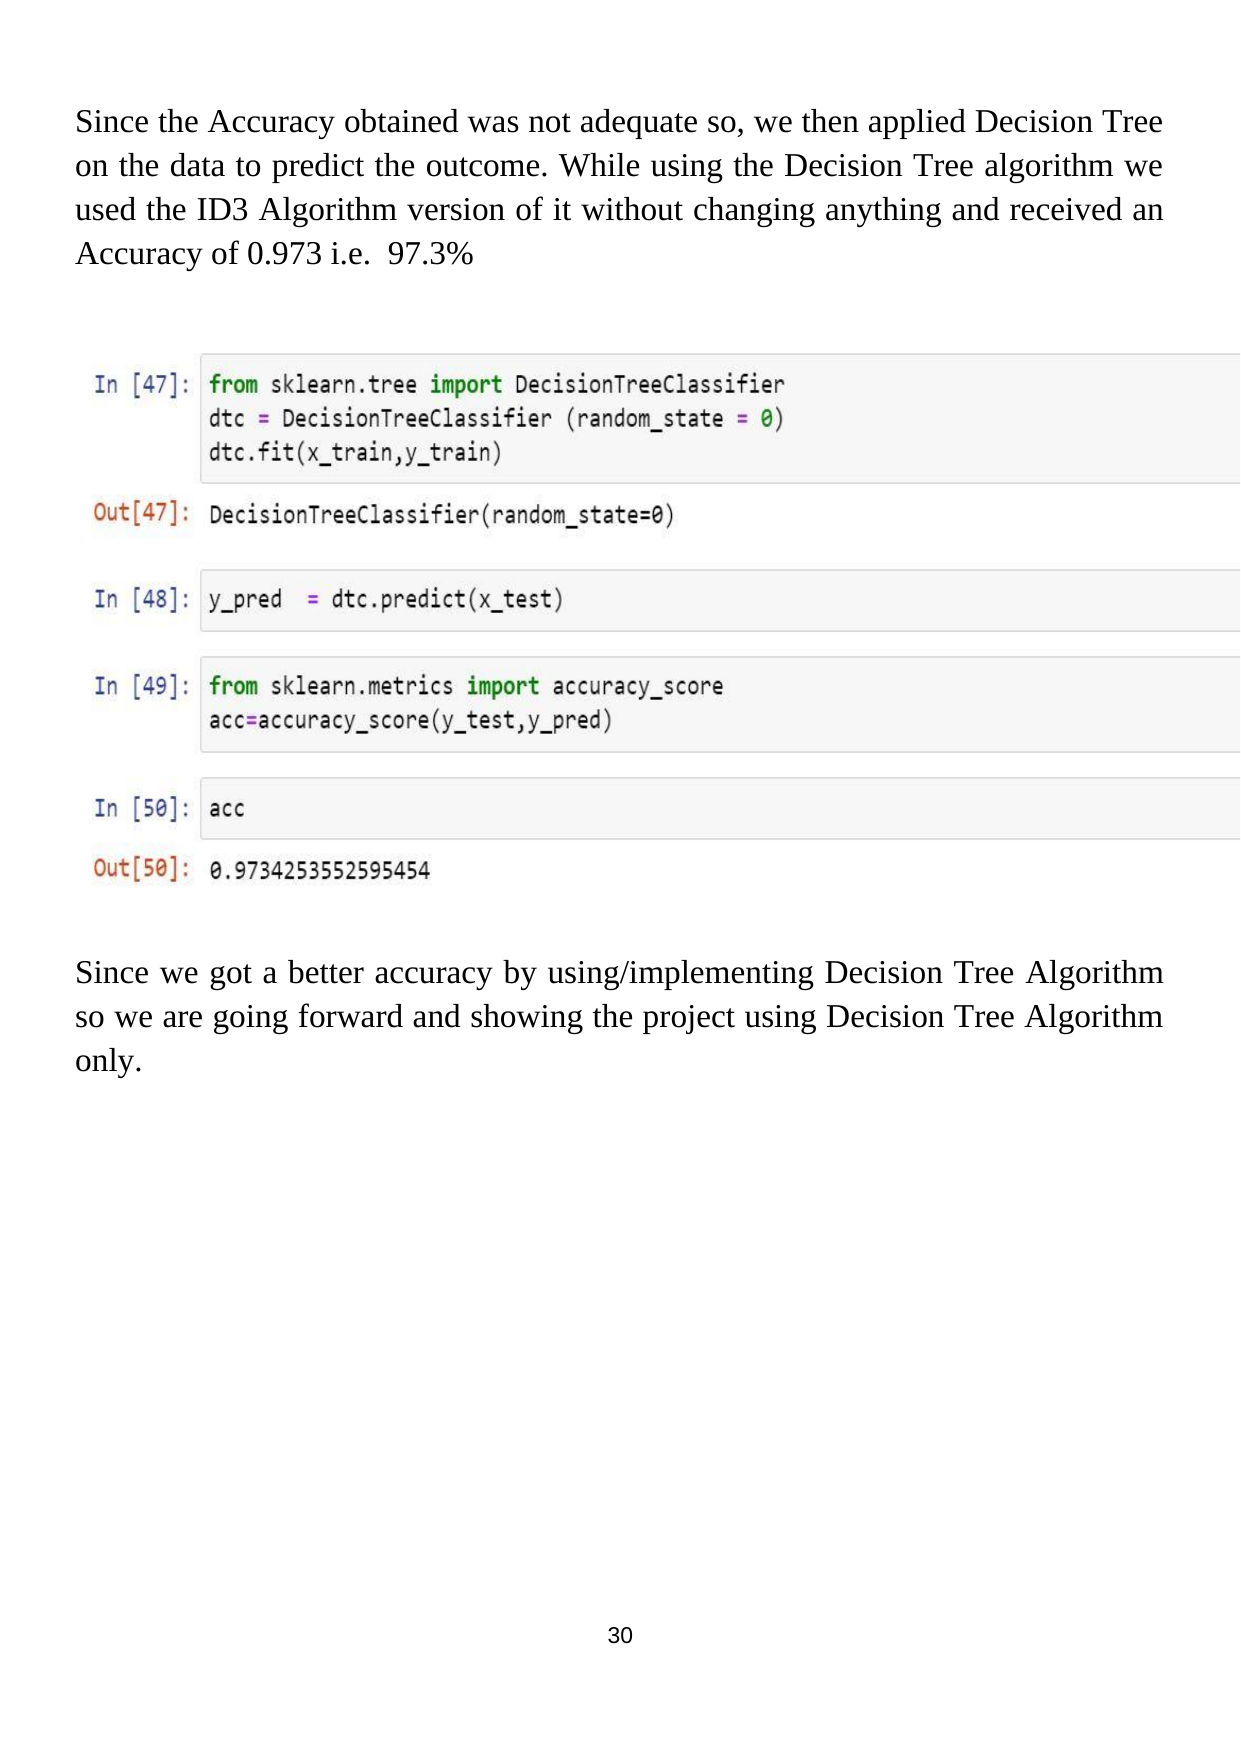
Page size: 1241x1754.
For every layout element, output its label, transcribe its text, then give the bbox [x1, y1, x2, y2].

text Since we got a better accuracy by using/implementing Decision Tree Algorithm so we are going forward and showing the project using Decision Tree Algorithm only. [75, 952, 1165, 1079]
text Since the Accuracy obtained was not adequate so, we then applied Decision Tree on the data to predict the outcome. While using the Decision Tree algorithm we used the ID3 Algorithm version of it without changing anything and received an Accuracy of 0.973 i.e. 97.3% [75, 101, 1165, 272]
picture [75, 321, 1241, 905]
